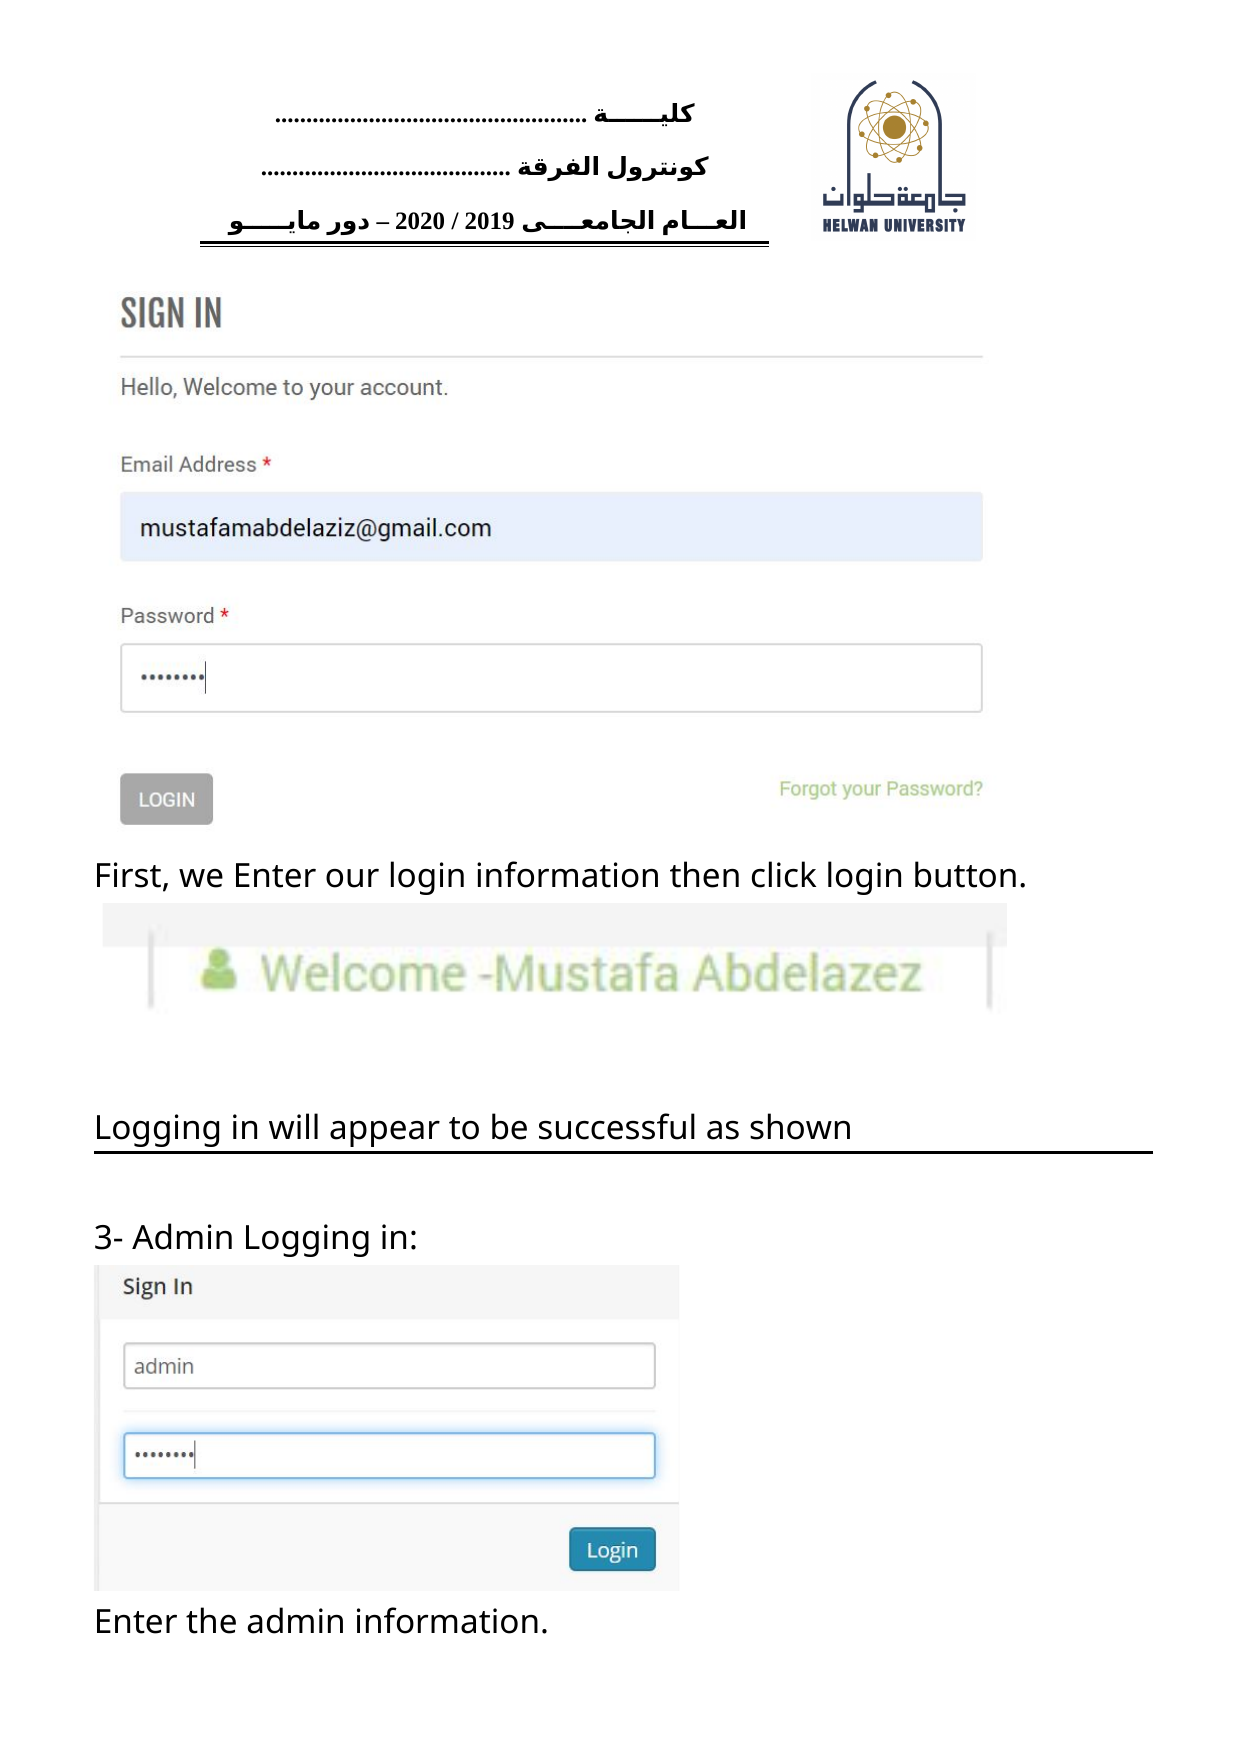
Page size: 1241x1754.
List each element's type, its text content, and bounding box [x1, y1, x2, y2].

picture [93, 276, 999, 847]
picture [811, 73, 976, 241]
text 3- Admin Logging in: [94, 1213, 1153, 1259]
picture [102, 903, 1007, 1098]
text First, we Enter our login information then click login button. [94, 851, 1153, 897]
text Logging in will appear to be successful as shown [94, 1104, 1153, 1151]
text Enter the admin information. [94, 1597, 1153, 1643]
picture [93, 1265, 680, 1591]
